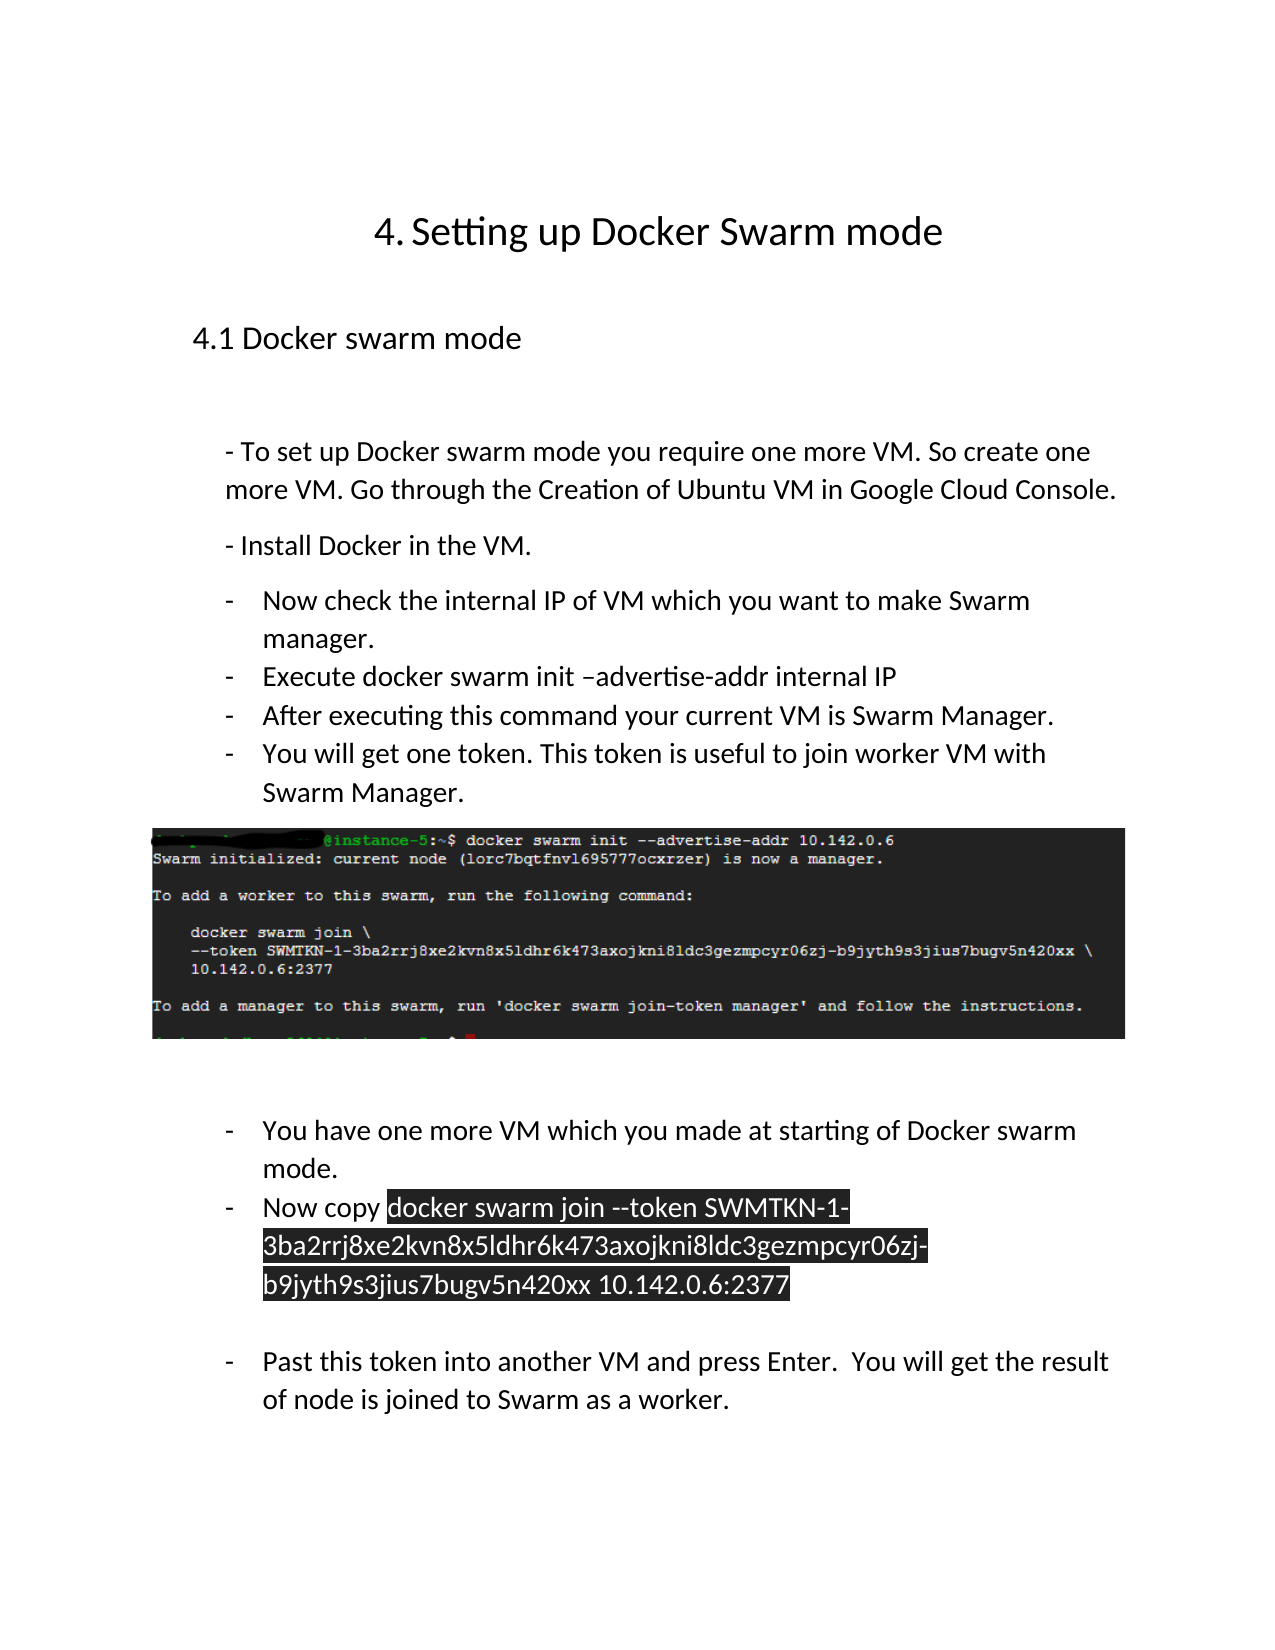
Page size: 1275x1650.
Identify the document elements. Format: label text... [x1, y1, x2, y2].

list You have one more VM which you made at starting of Docker swarm mode. [225, 1112, 1125, 1186]
list Execute docker swarm init –advertise-addr internal IP [225, 658, 1125, 694]
list Past this token into another VM and press Enter. You will get the result of node is joined to Swarm as a worker. [225, 1343, 1125, 1417]
text 4.1 Docker swarm mode [192, 317, 1125, 358]
text - To set up Docker swarm mode you require one more VM. So create one more VM. Go through the Creation of Ubuntu VM in Google Cloud Console. [225, 433, 1125, 507]
list You will get one token. This token is useful to join worker VM with Swarm Manager. [225, 735, 1125, 809]
picture [150, 828, 1125, 1039]
list Now copy docker swarm join --token SWMTKN-1-3ba2rrj8xe2kvn8x5ldhr6k473axojkni8ldc3gezmpcyr06zj-b9jyth9s3jius7bugv5n420xx 10.142.0.6:2377 [225, 1189, 1125, 1301]
text - Install Docker in the VM. [150, 527, 1125, 562]
list Setting up Docker Swarm mode [192, 205, 1125, 256]
list Now check the internal IP of VM which you want to make Swarm manager. [225, 582, 1125, 656]
list After executing this command your current VM is Swarm Manager. [225, 697, 1125, 733]
